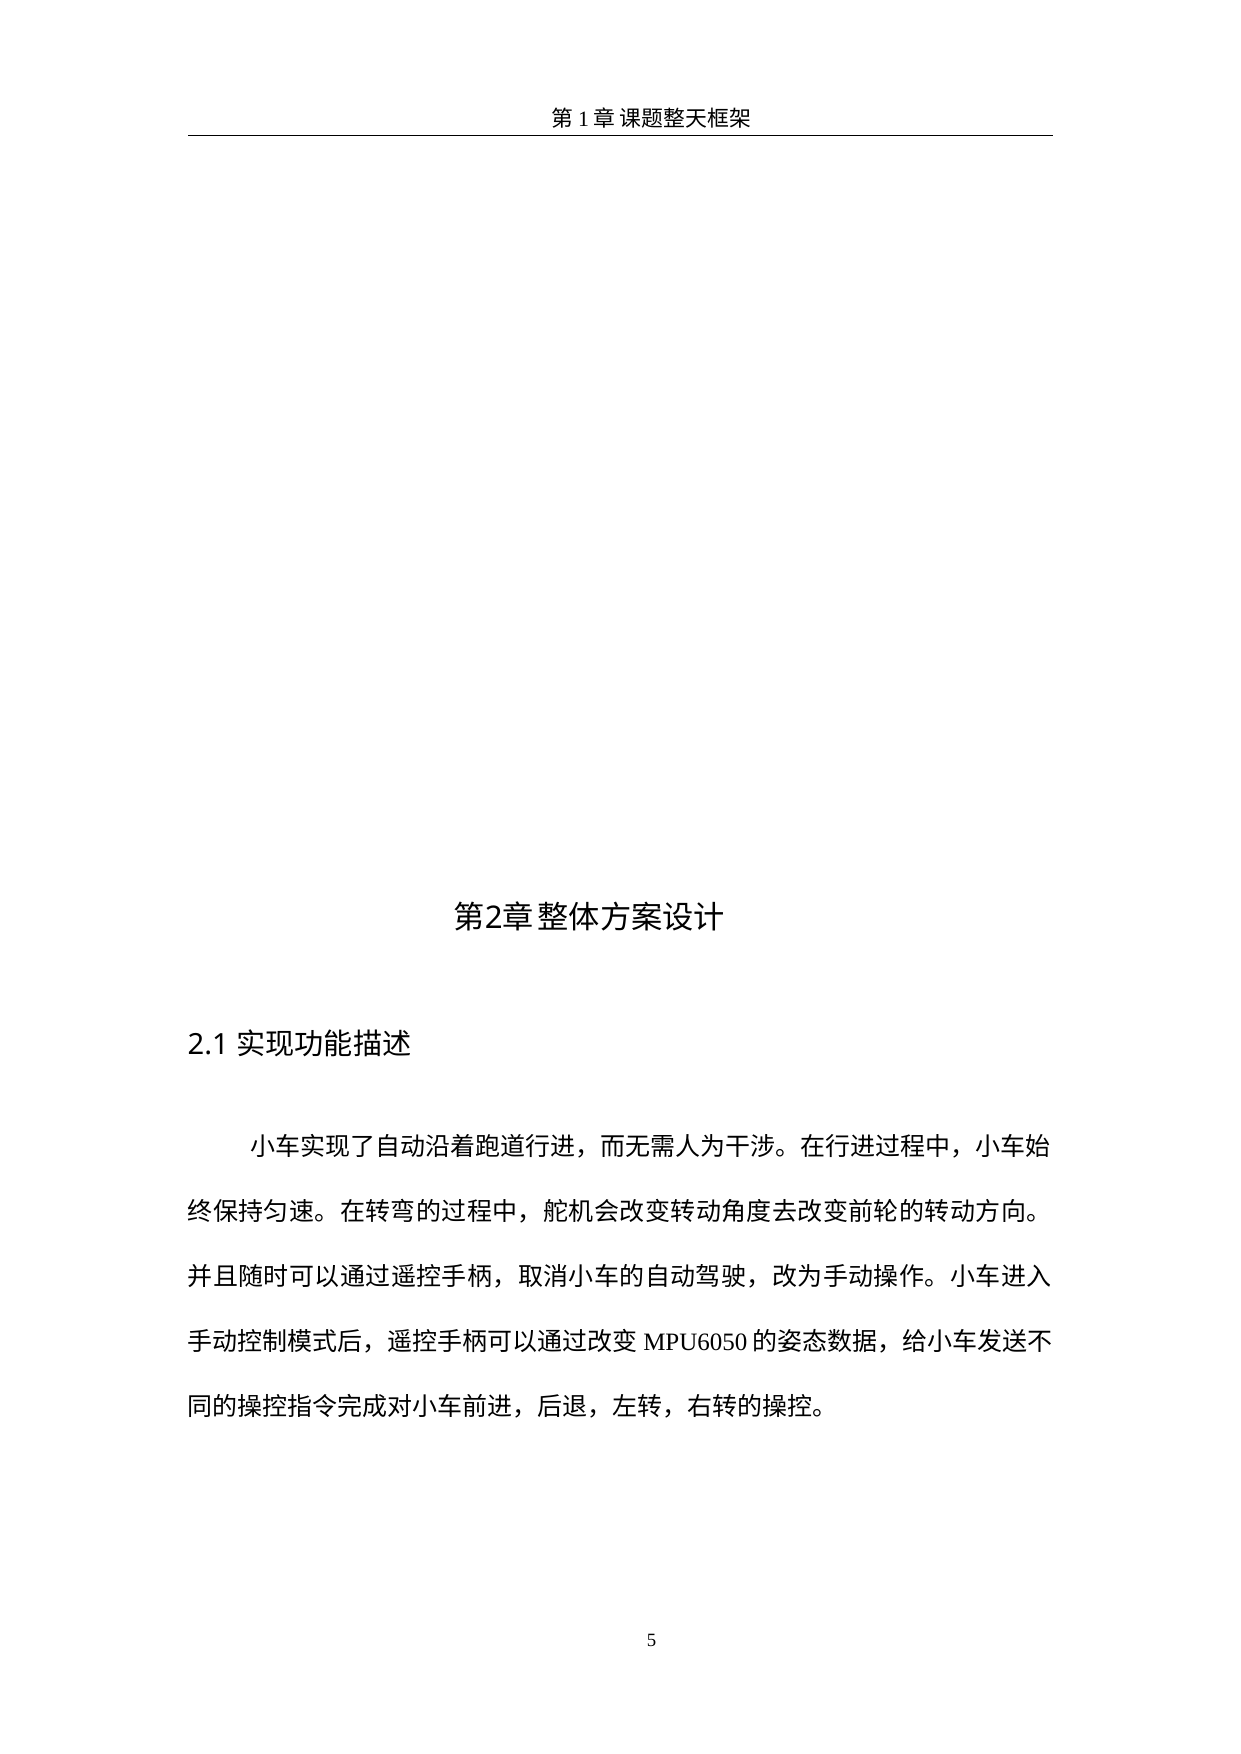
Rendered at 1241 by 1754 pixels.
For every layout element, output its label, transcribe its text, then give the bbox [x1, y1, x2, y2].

text 实现功能描述 [187, 1009, 1053, 1074]
text 小车实现了自动沿着跑道行进，而无需人为干涉。在行进过程中，小车始终保持匀速。在转弯的过程中，舵机会改变转动角度去改变前轮的转动方向。并且随时可以通过遥控手柄，取消小车的自动驾驶，改为手动操作。小车进入手动控制模式后，遥控手柄可以通过改变MPU6050的姿态数据，给小车发送不同的操控指令完成对小车前进，后退，左转，右转的操控。 [187, 1112, 1053, 1437]
text 整体方案设计 [453, 882, 1053, 947]
